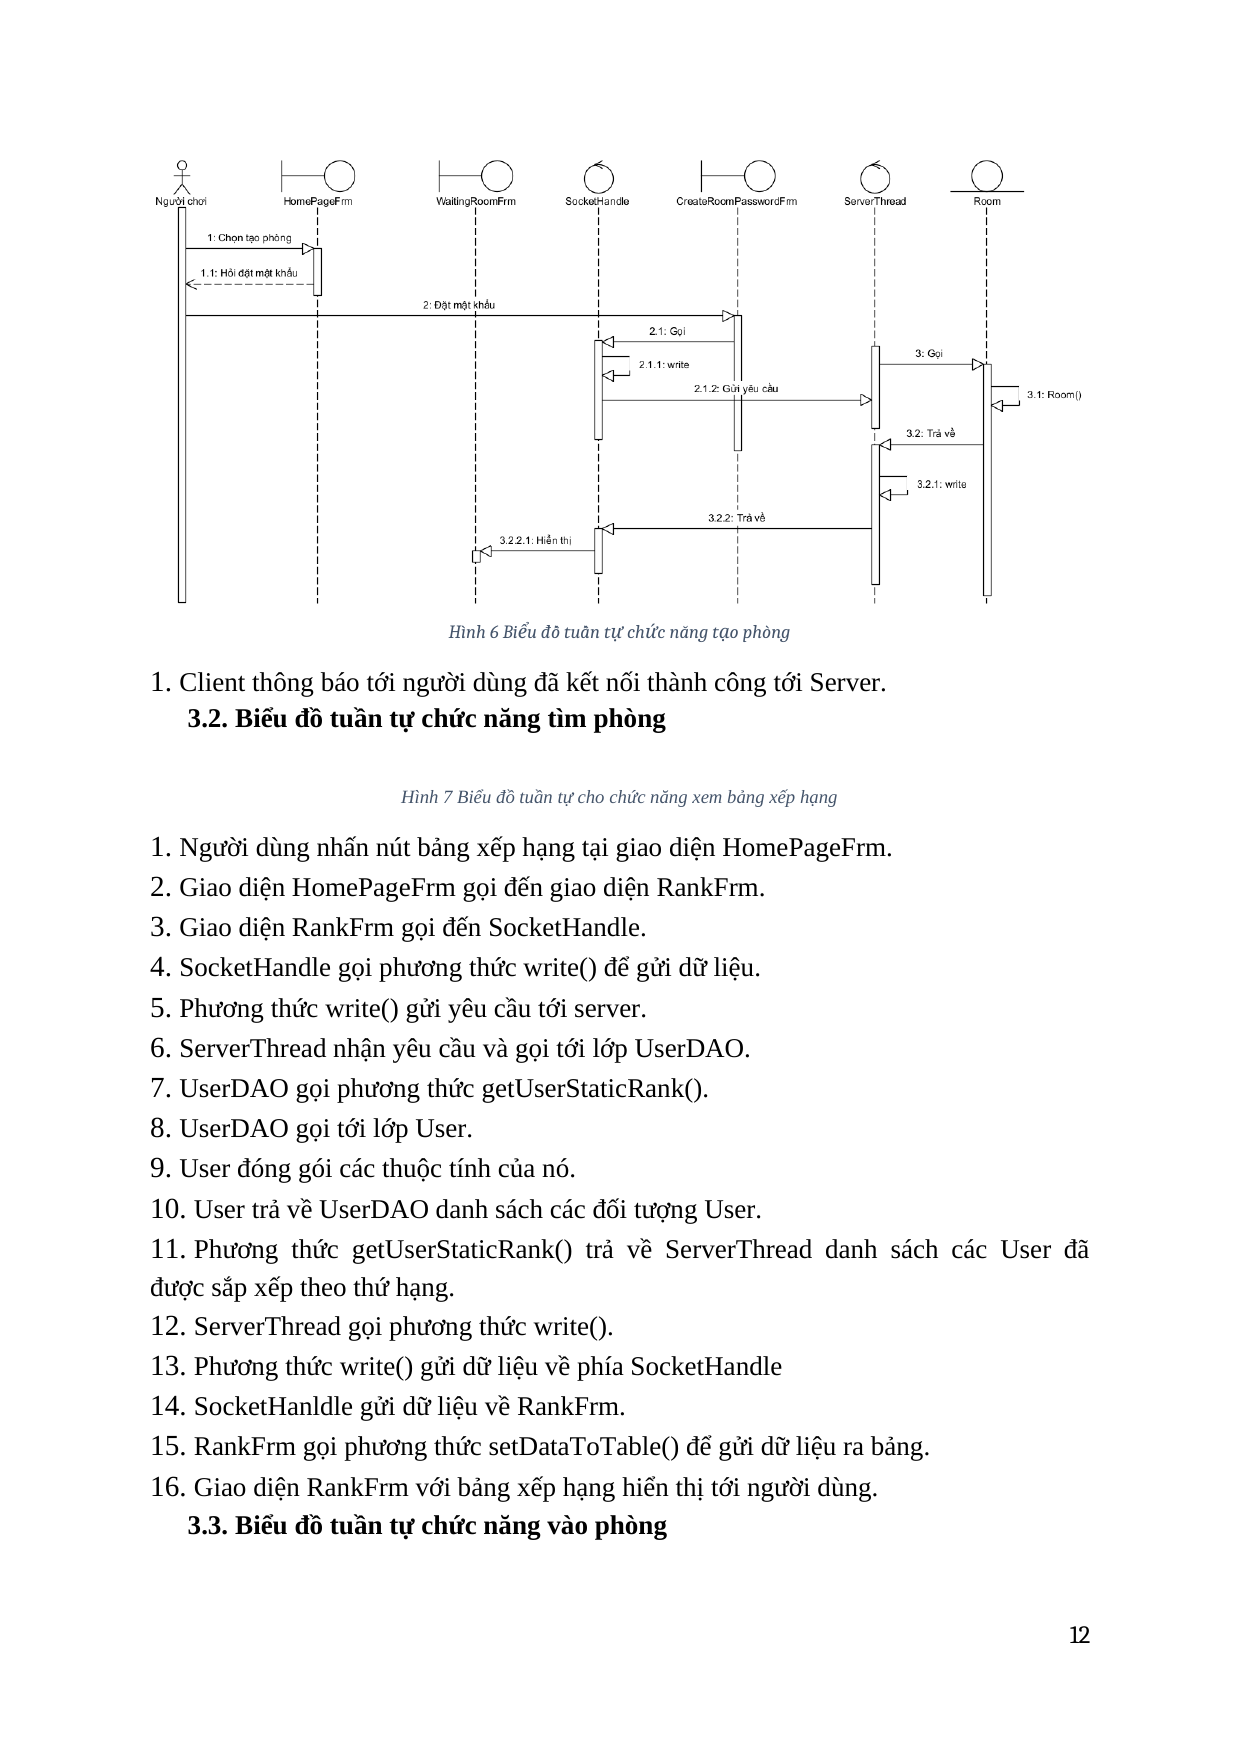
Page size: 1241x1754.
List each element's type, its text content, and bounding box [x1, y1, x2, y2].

list RankFrm gọi phương thức setDataToTable() để gửi dữ liệu ra bảng. [150, 1428, 1090, 1462]
list Client thông báo tới người dùng đã kết nối thành công tới Server. [150, 664, 1090, 697]
list Phương thức write() gửi yêu cầu tới server. [150, 990, 1090, 1023]
list Biểu đồ tuần tự chức năng tìm phòng [150, 702, 1090, 733]
list Giao diện HomePageFrm gọi đến giao diện RankFrm. [150, 869, 1090, 903]
list SocketHanldle gửi dữ liệu về RankFrm. [150, 1388, 1090, 1422]
text Hình 6 Biểu đồ tuần tự chức năng tạo phòng [150, 621, 1090, 643]
text Hình 7 Biểu đồ tuần tự cho chức năng xem bảng xếp hạng [150, 786, 1090, 808]
list UserDAO gọi phương thức getUserStaticRank(). [150, 1070, 1090, 1104]
list Phương thức getUserStaticRank() trả về ServerThread danh sách các User đã được sắp xếp theo thứ hạng. [150, 1231, 1090, 1302]
list Biểu đồ tuần tự chức năng vào phòng [150, 1509, 1090, 1540]
list Người dùng nhấn nút bảng xếp hạng tại giao diện HomePageFrm. [150, 829, 1090, 862]
list Giao diện RankFrm gọi đến SocketHandle. [150, 909, 1090, 943]
list User trả về UserDAO danh sách các đối tượng User. [150, 1191, 1090, 1224]
list UserDAO gọi tới lớp User. [150, 1110, 1090, 1144]
list ServerThread gọi phương thức write(). [150, 1308, 1090, 1341]
list Giao diện RankFrm với bảng xếp hạng hiển thị tới người dùng. [150, 1469, 1090, 1502]
list SocketHandle gọi phương thức write() để gửi dữ liệu. [150, 949, 1090, 983]
picture [150, 150, 1091, 610]
list User đóng gói các thuộc tính của nó. [150, 1151, 1090, 1184]
list ServerThread nhận yêu cầu và gọi tới lớp UserDAO. [150, 1030, 1090, 1063]
list Phương thức write() gửi dữ liệu về phía SocketHandle [150, 1348, 1090, 1382]
